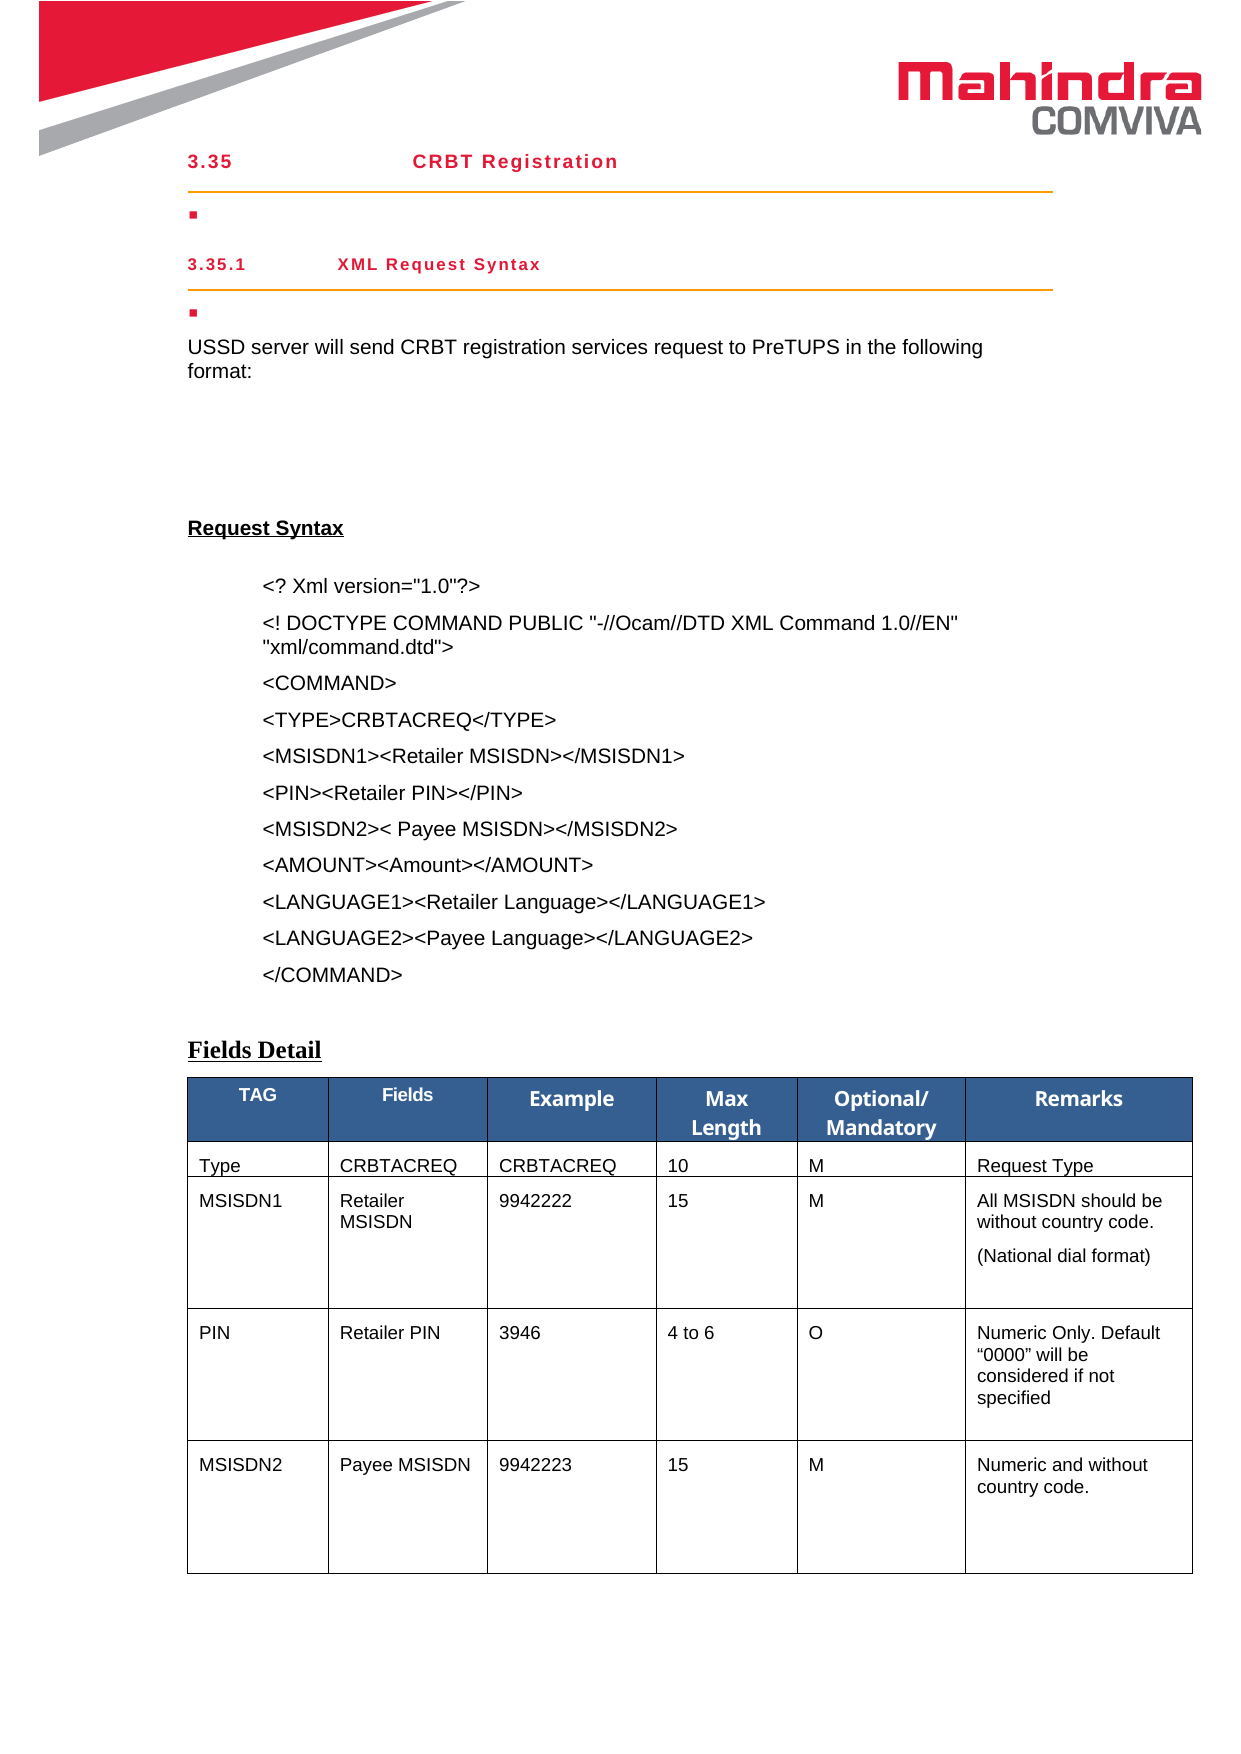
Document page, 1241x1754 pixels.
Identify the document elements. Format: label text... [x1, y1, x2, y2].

text <MSISDN1><Retailer MSISDN></MSISDN1> [262, 744, 1053, 768]
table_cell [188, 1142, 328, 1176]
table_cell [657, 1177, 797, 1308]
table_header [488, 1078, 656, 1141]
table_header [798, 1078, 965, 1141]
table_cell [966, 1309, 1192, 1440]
picture [39, 1, 466, 156]
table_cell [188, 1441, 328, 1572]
text Request Syntax [187, 515, 1053, 539]
text USSD server will send CRBT registration services request to PreTUPS in the following format: [187, 334, 1053, 382]
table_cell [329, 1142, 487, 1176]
text </COMMAND> [262, 963, 1053, 987]
text <PIN><Retailer PIN></PIN> [262, 780, 1053, 804]
text <AMOUNT><Amount></AMOUNT> [262, 853, 1053, 877]
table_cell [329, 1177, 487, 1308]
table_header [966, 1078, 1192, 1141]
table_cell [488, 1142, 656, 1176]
subtitle CRBT Registration [187, 150, 1053, 193]
text Fields Detail [187, 1036, 1053, 1064]
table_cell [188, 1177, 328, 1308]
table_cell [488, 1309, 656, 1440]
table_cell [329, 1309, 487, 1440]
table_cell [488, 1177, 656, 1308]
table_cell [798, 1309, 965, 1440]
subtitle XML Request Syntax [187, 255, 1053, 291]
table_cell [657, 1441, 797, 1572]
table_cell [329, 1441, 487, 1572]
text <COMMAND> [262, 671, 1053, 695]
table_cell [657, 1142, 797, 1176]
text <LANGUAGE1><Retailer Language></LANGUAGE1> [262, 890, 1053, 914]
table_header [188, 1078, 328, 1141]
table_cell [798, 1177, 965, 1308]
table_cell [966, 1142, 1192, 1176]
text <? Xml version="1.0"?> [262, 574, 1053, 598]
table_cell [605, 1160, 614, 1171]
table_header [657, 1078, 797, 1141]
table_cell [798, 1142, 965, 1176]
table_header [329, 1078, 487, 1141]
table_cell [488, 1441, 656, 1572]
text <! DOCTYPE COMMAND PUBLIC "-//Ocam//DTD XML Command 1.0//EN" "xml/command.dtd"> [262, 611, 1053, 658]
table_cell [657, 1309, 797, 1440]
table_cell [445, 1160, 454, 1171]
text <LANGUAGE2><Payee Language></LANGUAGE2> [262, 926, 1053, 950]
text <TYPE>CRBTACREQ</TYPE> [262, 707, 1053, 731]
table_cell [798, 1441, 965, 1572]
text <MSISDN2>< Payee MSISDN></MSISDN2> [262, 817, 1053, 841]
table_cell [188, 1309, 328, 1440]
picture [898, 62, 1202, 135]
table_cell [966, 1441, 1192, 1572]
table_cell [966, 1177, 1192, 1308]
